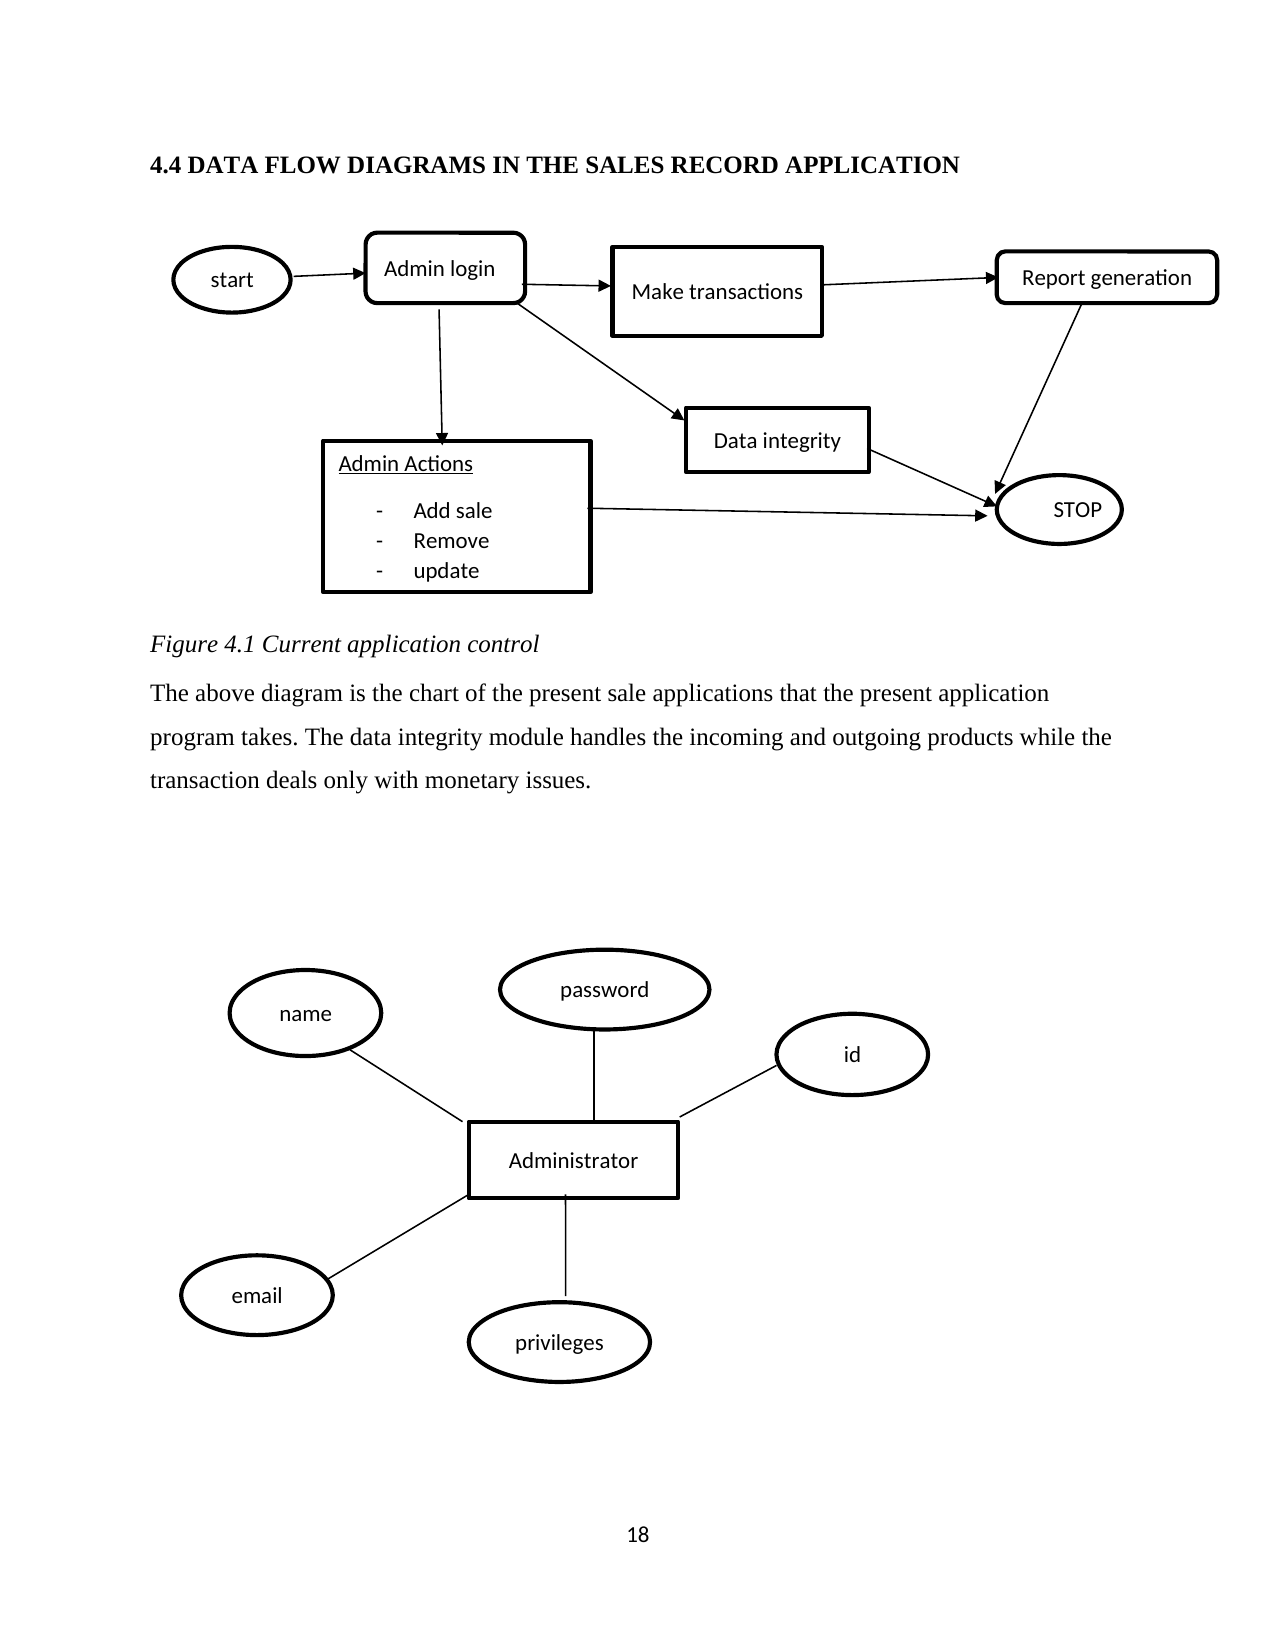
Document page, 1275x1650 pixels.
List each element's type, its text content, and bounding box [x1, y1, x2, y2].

text 4.4 DATA FLOW DIAGRAMS IN THE SALES RECORD APPLICATION [150, 150, 1125, 179]
text Figure 4.1 Current application control [150, 629, 1125, 658]
text The above diagram is the chart of the present sale applications that the present application program takes. The data integrity module handles the incoming and outgoing products while the transaction deals only with monetary issues. [150, 678, 1125, 793]
